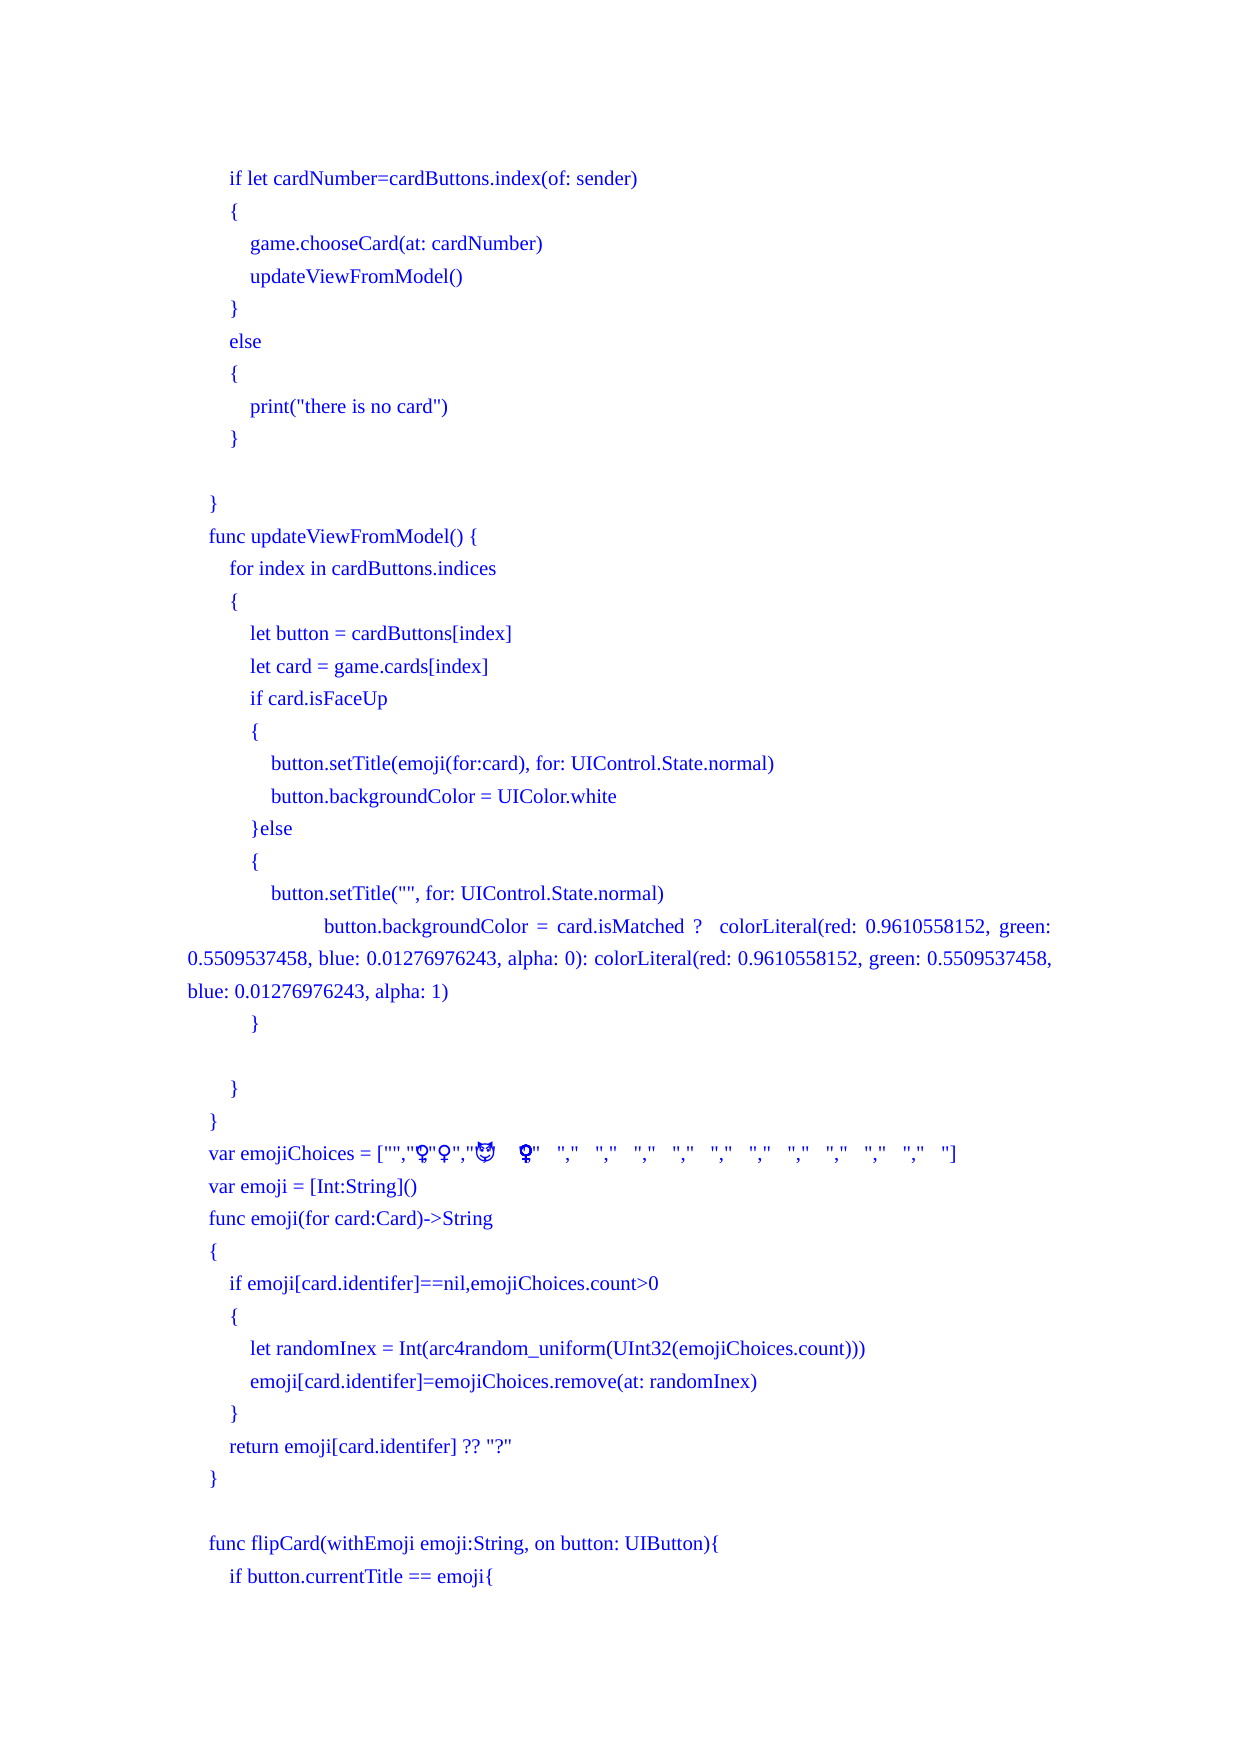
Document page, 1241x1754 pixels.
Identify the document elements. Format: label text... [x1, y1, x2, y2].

text { [187, 1234, 1053, 1267]
text updateViewFromModel() [187, 259, 1053, 292]
text if let cardNumber=cardButtons.index(of: sender) [187, 162, 1053, 194]
text if card.isFaceUp [187, 682, 1053, 714]
text print("there is no card") [187, 389, 1053, 422]
text emoji[card.identifer]=emojiChoices.remove(at: randomInex) [187, 1364, 1053, 1397]
text for index in cardButtons.indices [187, 552, 1053, 584]
text else [187, 324, 1053, 357]
text let card = game.cards[index] [187, 649, 1053, 682]
text func flipCard(withEmoji emoji:String, on button: UIButton){ [187, 1527, 1053, 1559]
text func emoji(for card:Card)->String [187, 1202, 1053, 1234]
text if emoji[card.identifer]==nil,emojiChoices.count>0 [187, 1267, 1053, 1299]
text func updateViewFromModel() { [187, 519, 1053, 552]
text let button = cardButtons[index] [187, 617, 1053, 649]
text return emoji[card.identifer] ?? "?" [187, 1429, 1053, 1462]
text }else [187, 812, 1053, 844]
text } [187, 1104, 1053, 1137]
text button.backgroundColor = card.isMatched ? colorLiteral(red: 0.9610558152, green: 0.5509537458, blue: 0.01276976243, alpha: 0): colorLiteral(red: 0.9610558152, green: 0.5509537458, blue: 0.01276976243, alpha: 1) [187, 909, 1053, 1007]
text button.backgroundColor = UIColor.white [187, 779, 1053, 812]
text } [187, 1397, 1053, 1429]
text } [187, 1072, 1053, 1104]
text { [187, 584, 1053, 617]
text let randomInex = Int(arc4random_uniform(UInt32(emojiChoices.count))) [187, 1332, 1053, 1364]
text } [187, 292, 1053, 324]
text } [187, 487, 1053, 519]
text } [187, 1007, 1053, 1039]
text game.chooseCard(at: cardNumber) [187, 227, 1053, 259]
text } [187, 1462, 1053, 1494]
text var emojiChoices = ["🎃","👻","🧙‍♀️","🐳","😈","👹","🤖","🐹","🍣","🍜","🍤","🍡","🍱","🎂","🍨","🍜"] [187, 1137, 1053, 1169]
text button.setTitle(emoji(for:card), for: UIControl.State.normal) [187, 747, 1053, 779]
text } [187, 422, 1053, 454]
text { [187, 357, 1053, 389]
text if button.currentTitle == emoji{ [187, 1559, 1053, 1592]
text { [187, 1299, 1053, 1332]
text button.setTitle("", for: UIControl.State.normal) [187, 877, 1053, 909]
text { [187, 714, 1053, 747]
text var emoji = [Int:String]() [187, 1169, 1053, 1202]
text { [187, 844, 1053, 877]
text { [187, 194, 1053, 227]
